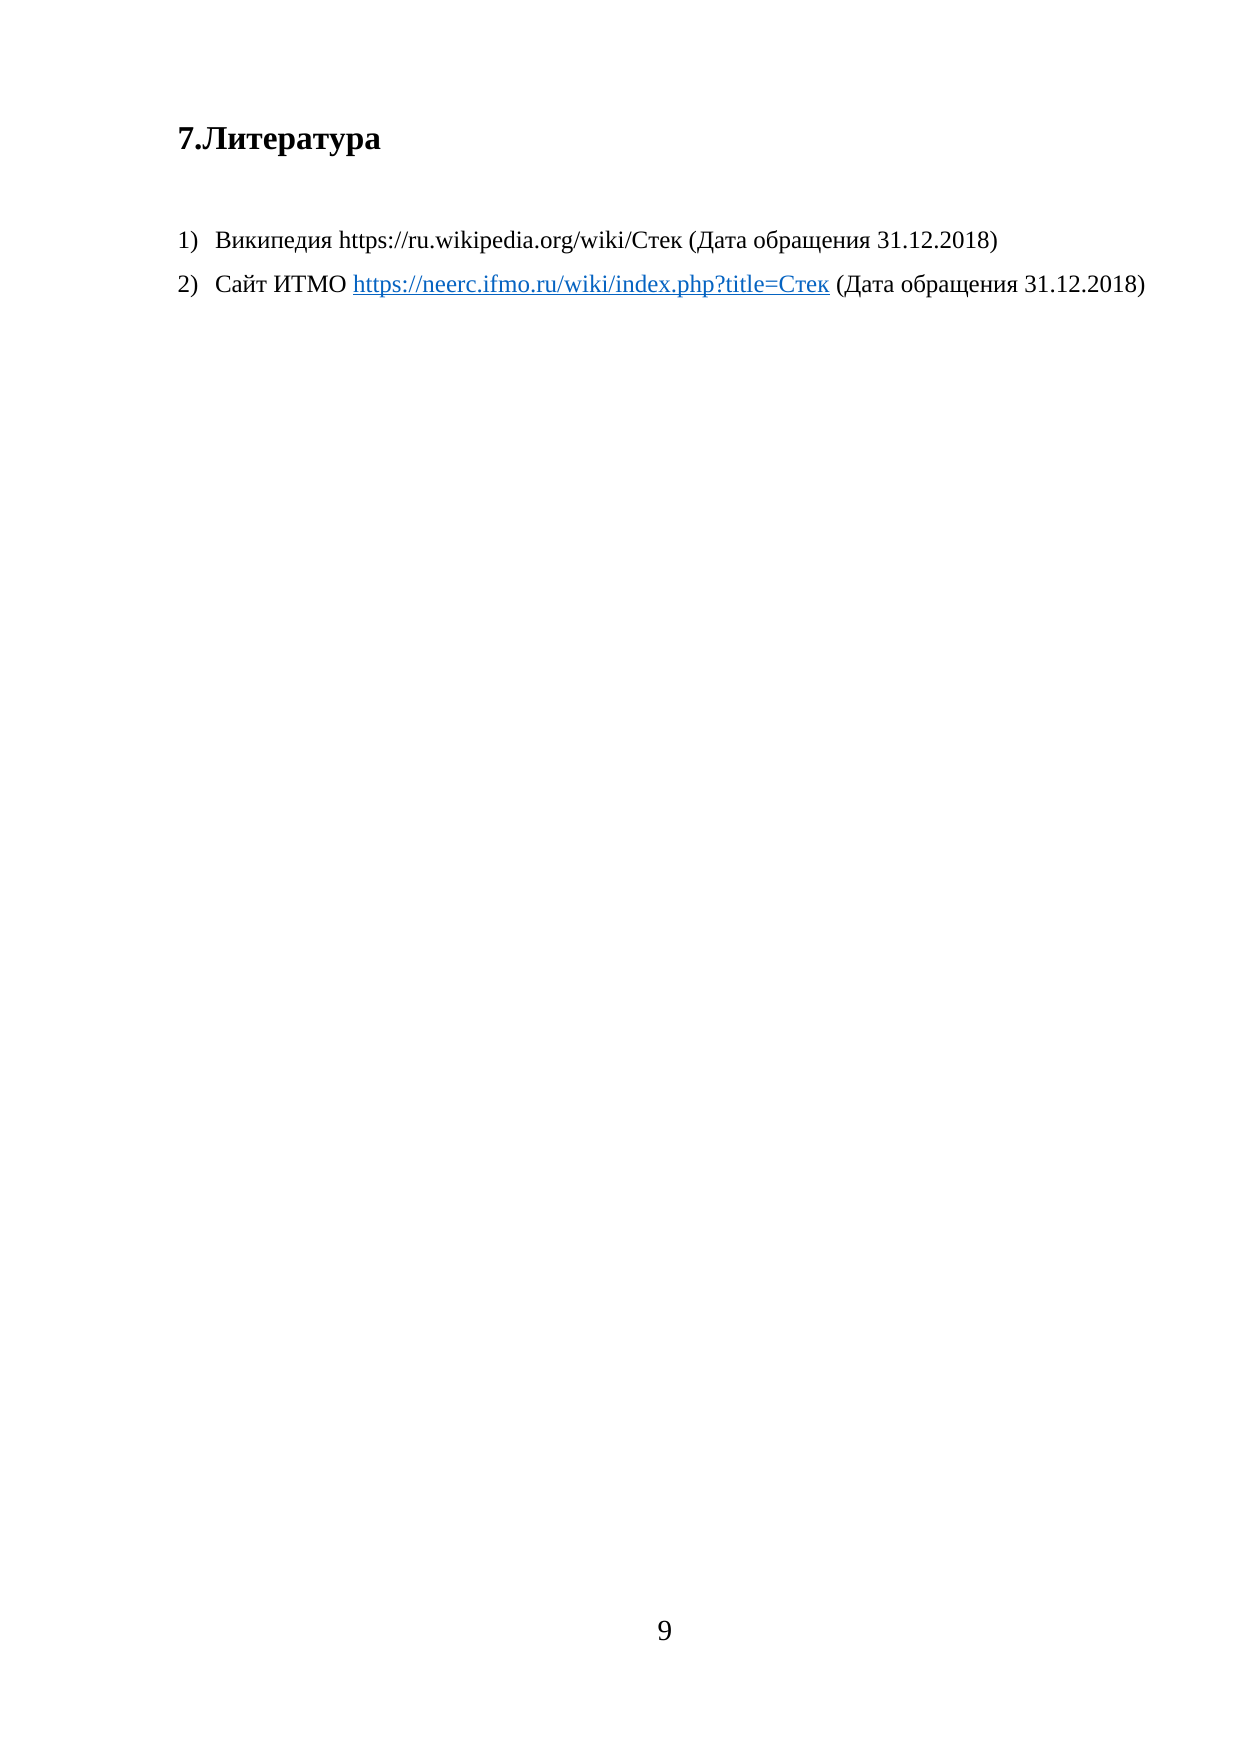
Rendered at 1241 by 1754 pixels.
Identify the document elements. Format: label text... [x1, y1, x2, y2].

list Сайт ИТМО https://neerc.ifmo.ru/wiki/index.php?title=Стек (Дата обращения 31.12.2018) [177, 269, 1152, 297]
text 7.Литература [177, 118, 1152, 156]
list Википедия https://ru.wikipedia.org/wiki/Стек (Дата обращения 31.12.2018) [177, 226, 1152, 254]
